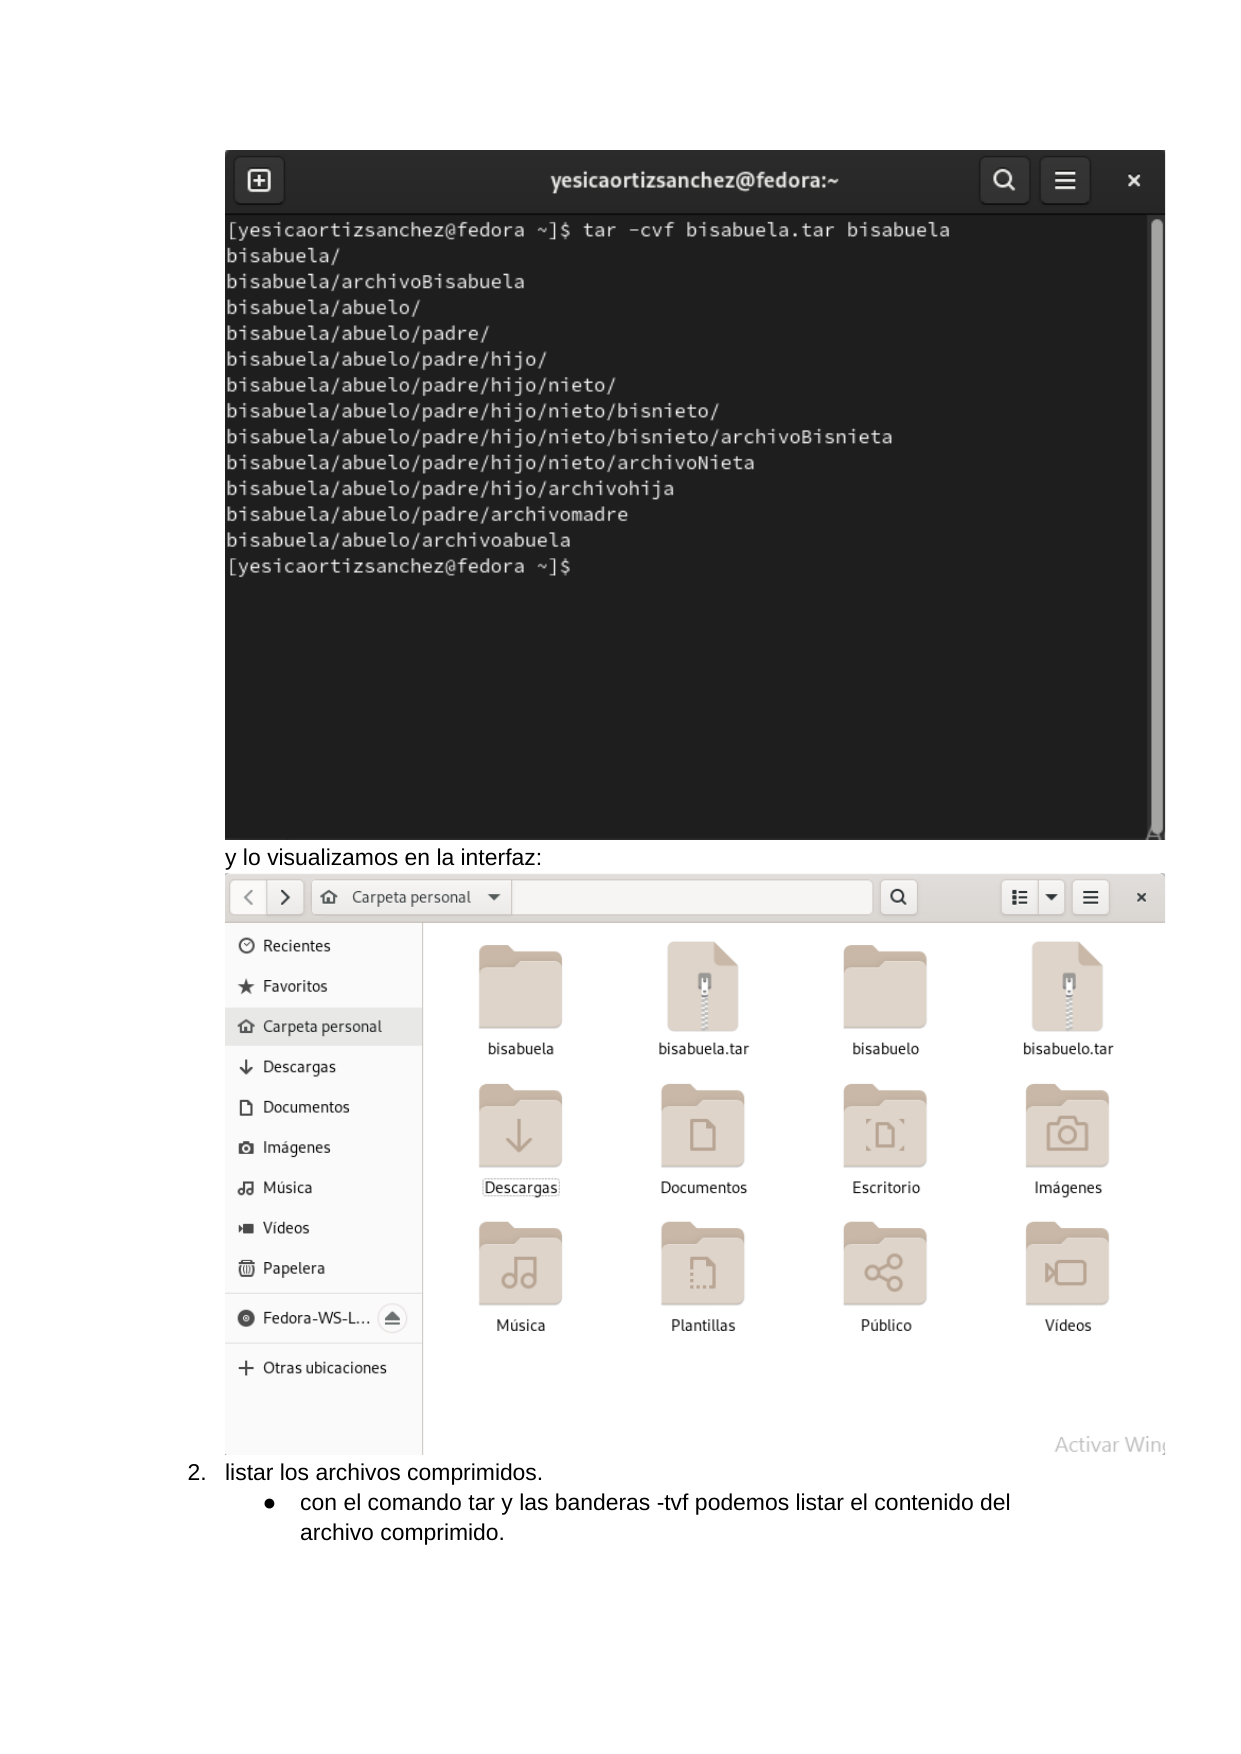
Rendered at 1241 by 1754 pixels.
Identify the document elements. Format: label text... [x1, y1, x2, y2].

text y lo visualizamos en la interfaz: [225, 843, 1090, 870]
picture [225, 150, 1166, 840]
list con el comando tar y las banderas -tvf podemos listar el contenido del archivo comprimido. [262, 1489, 1090, 1546]
picture [225, 873, 1166, 1455]
list listar los archivos comprimidos. [187, 1459, 1090, 1485]
